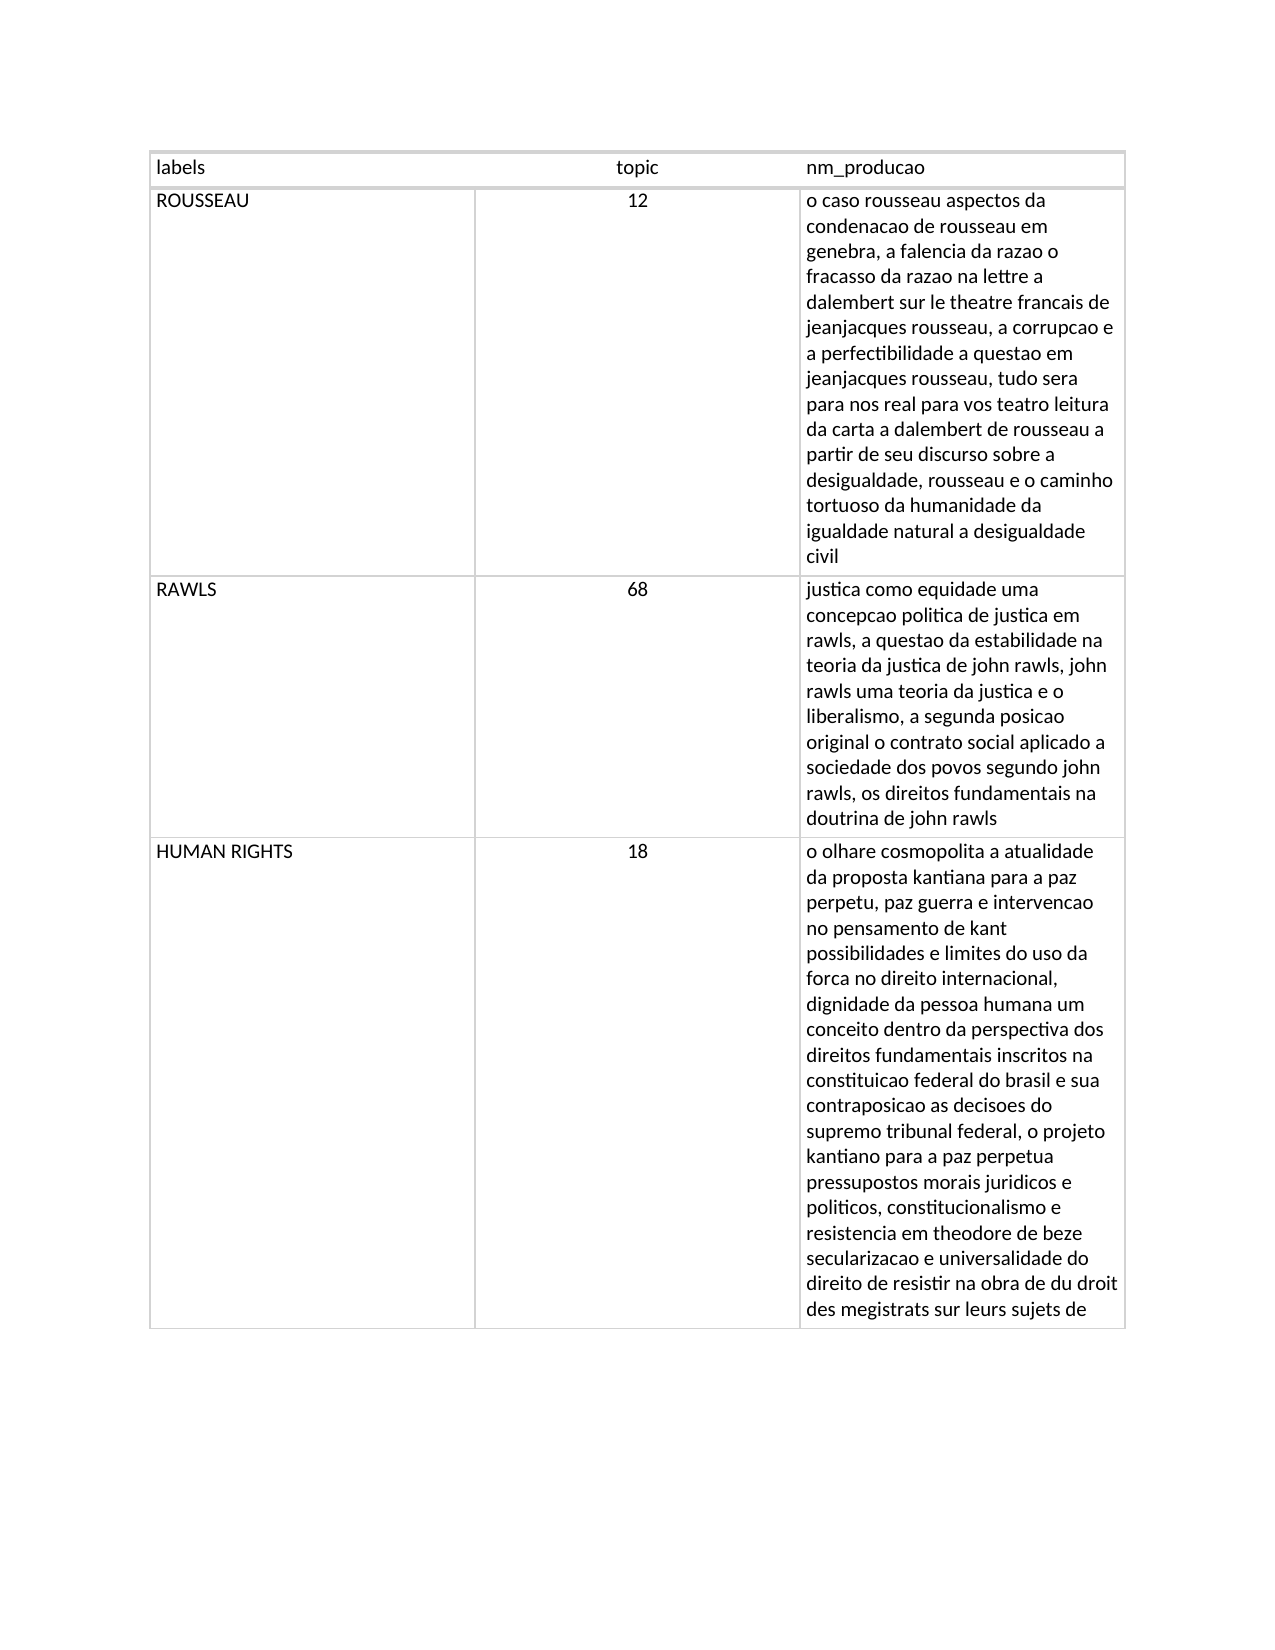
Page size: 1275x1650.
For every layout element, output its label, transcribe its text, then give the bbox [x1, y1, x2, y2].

table_header topic [475, 154, 800, 186]
table_cell ROUSSEAU [151, 190, 474, 575]
table_cell o olhare cosmopolita a atualidade da proposta kantiana para a paz perpetu, paz guerra e intervencao no pensamento de kant possibilidades e limites do uso da forca no direito internacional, dignidade da pessoa humana um conceito dentro da perspectiva dos direitos fundamentais inscritos na constituicao federal do brasil e sua contraposicao as decisoes do supremo tribunal federal, o projeto kantiano para a paz perpetua pressupostos morais juridicos e politicos, constitucionalismo e resistencia em theodore de beze secularizacao e universalidade do direito de resistir na obra de du droit des megistrats sur leurs sujets de [801, 838, 1124, 1328]
table_cell justica como equidade uma concepcao politica de justica em rawls, a questao da estabilidade na teoria da justica de john rawls, john rawls uma teoria da justica e o liberalismo, a segunda posicao original o contrato social aplicado a sociedade dos povos segundo john rawls, os direitos fundamentais na doutrina de john rawls [801, 577, 1124, 837]
table_header nm_producao [800, 154, 1124, 186]
table_cell RAWLS [151, 577, 474, 837]
table_cell o caso rousseau aspectos da condenacao de rousseau em genebra, a falencia da razao o fracasso da razao na lettre a dalembert sur le theatre francais de jeanjacques rousseau, a corrupcao e a perfectibilidade a questao em jeanjacques rousseau, tudo sera para nos real para vos teatro leitura da carta a dalembert de rousseau a partir de seu discurso sobre a desigualdade, rousseau e o caminho tortuoso da humanidade da igualdade natural a desigualdade civil [801, 190, 1124, 575]
table_cell HUMAN RIGHTS [151, 838, 474, 1328]
table_cell 12 [476, 190, 799, 575]
table_cell 68 [476, 577, 799, 837]
table_cell 18 [476, 838, 799, 1328]
table_header labels [151, 154, 475, 186]
